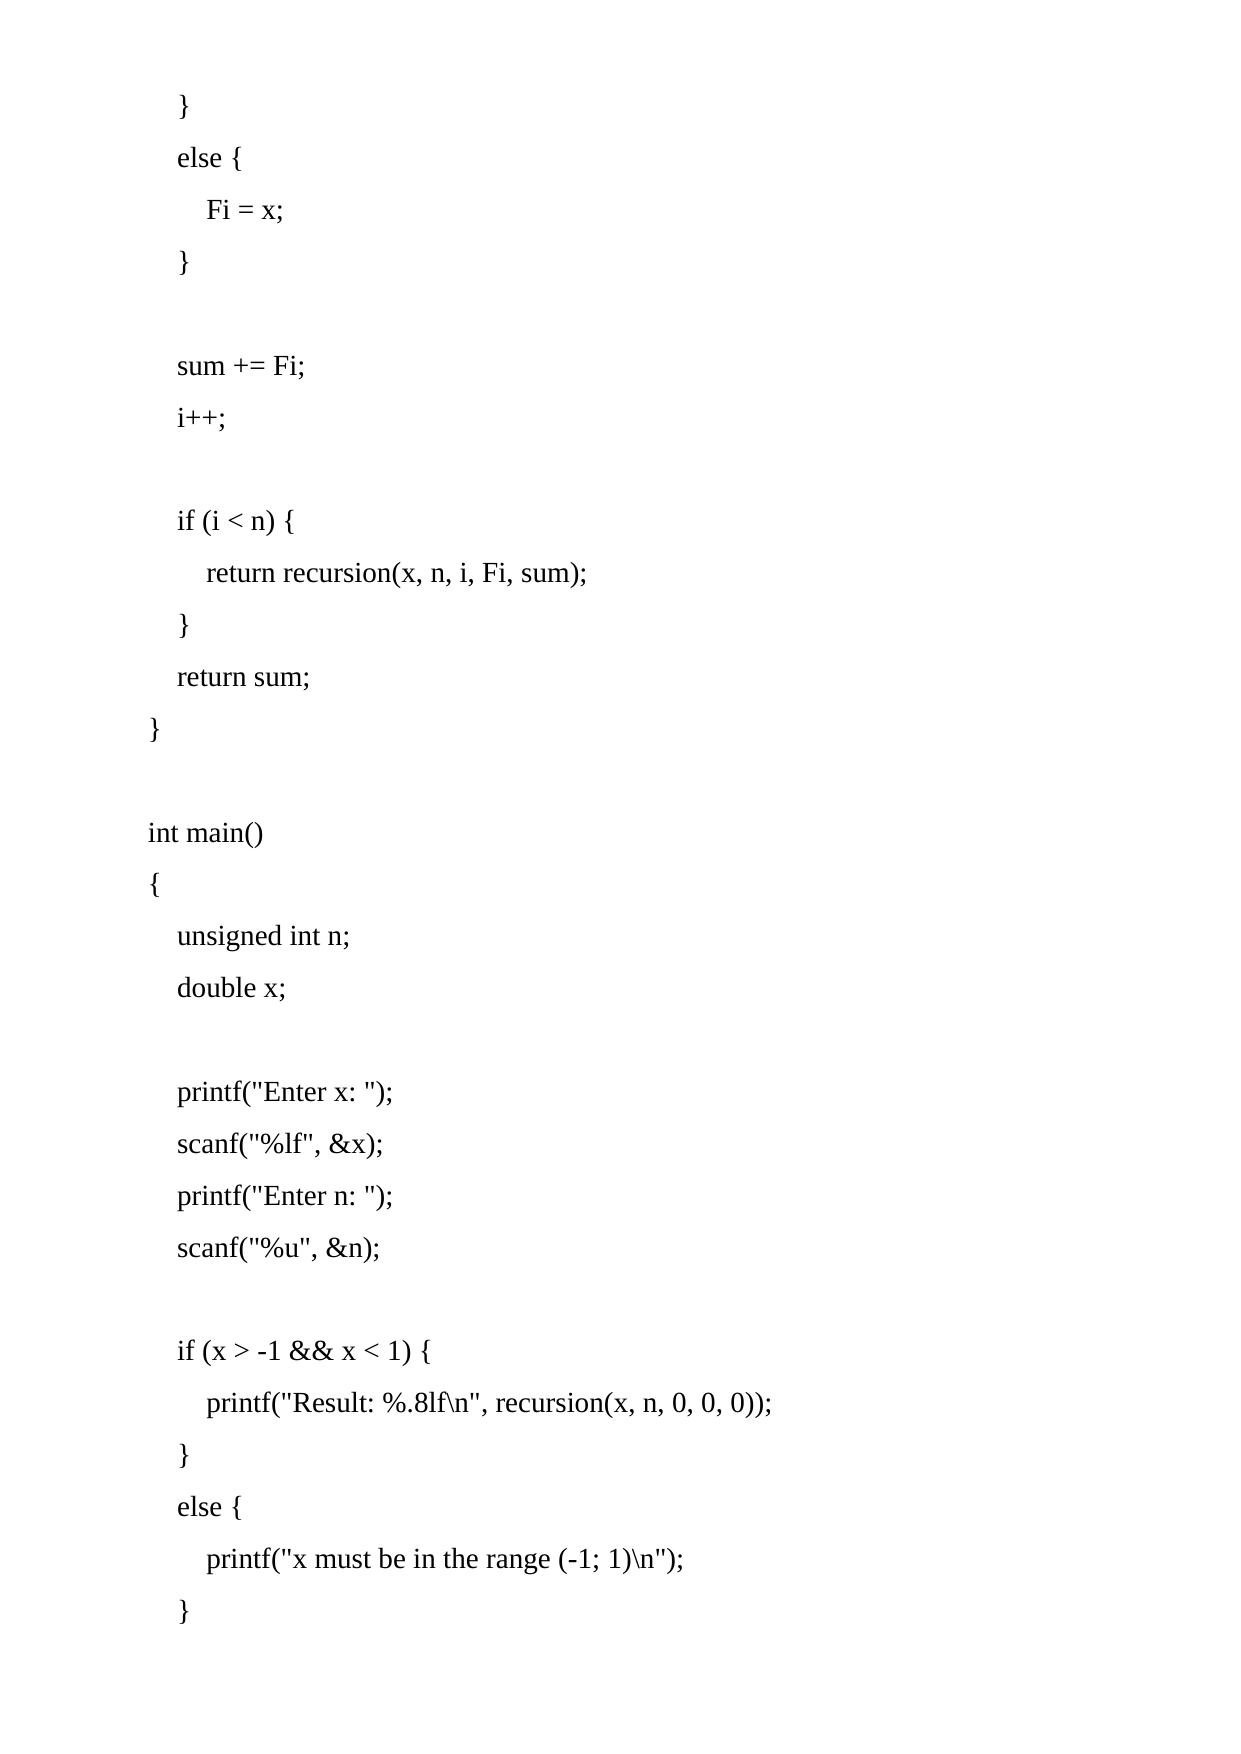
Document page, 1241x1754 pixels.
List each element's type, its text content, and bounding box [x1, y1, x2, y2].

text printf("x must be in the range (-1; 1)\n"); [148, 1541, 1152, 1574]
text double x; [148, 970, 1152, 1004]
text } [148, 1593, 1152, 1626]
text return sum; [148, 659, 1152, 693]
text } [148, 244, 1152, 278]
text Fi = x; [148, 192, 1152, 226]
text scanf("%lf", &x); [148, 1126, 1152, 1159]
text } [148, 711, 1152, 744]
text scanf("%u", &n); [148, 1230, 1152, 1263]
text printf("Enter n: "); [148, 1178, 1152, 1211]
text else { [148, 140, 1152, 174]
text if (x > -1 && x < 1) { [148, 1333, 1152, 1367]
text return recursion(x, n, i, Fi, sum); [148, 555, 1152, 589]
text i++; [148, 400, 1152, 433]
text else { [148, 1489, 1152, 1523]
text unsigned int n; [148, 918, 1152, 952]
text sum += Fi; [148, 348, 1152, 381]
text } [148, 607, 1152, 641]
text printf("Enter x: "); [148, 1074, 1152, 1108]
text printf("Result: %.8lf\n", recursion(x, n, 0, 0, 0)); [148, 1385, 1152, 1419]
text { [148, 867, 1152, 900]
text int main() [148, 815, 1152, 848]
text } [148, 88, 1152, 122]
text } [148, 1437, 1152, 1471]
text if (i < n) { [148, 503, 1152, 537]
